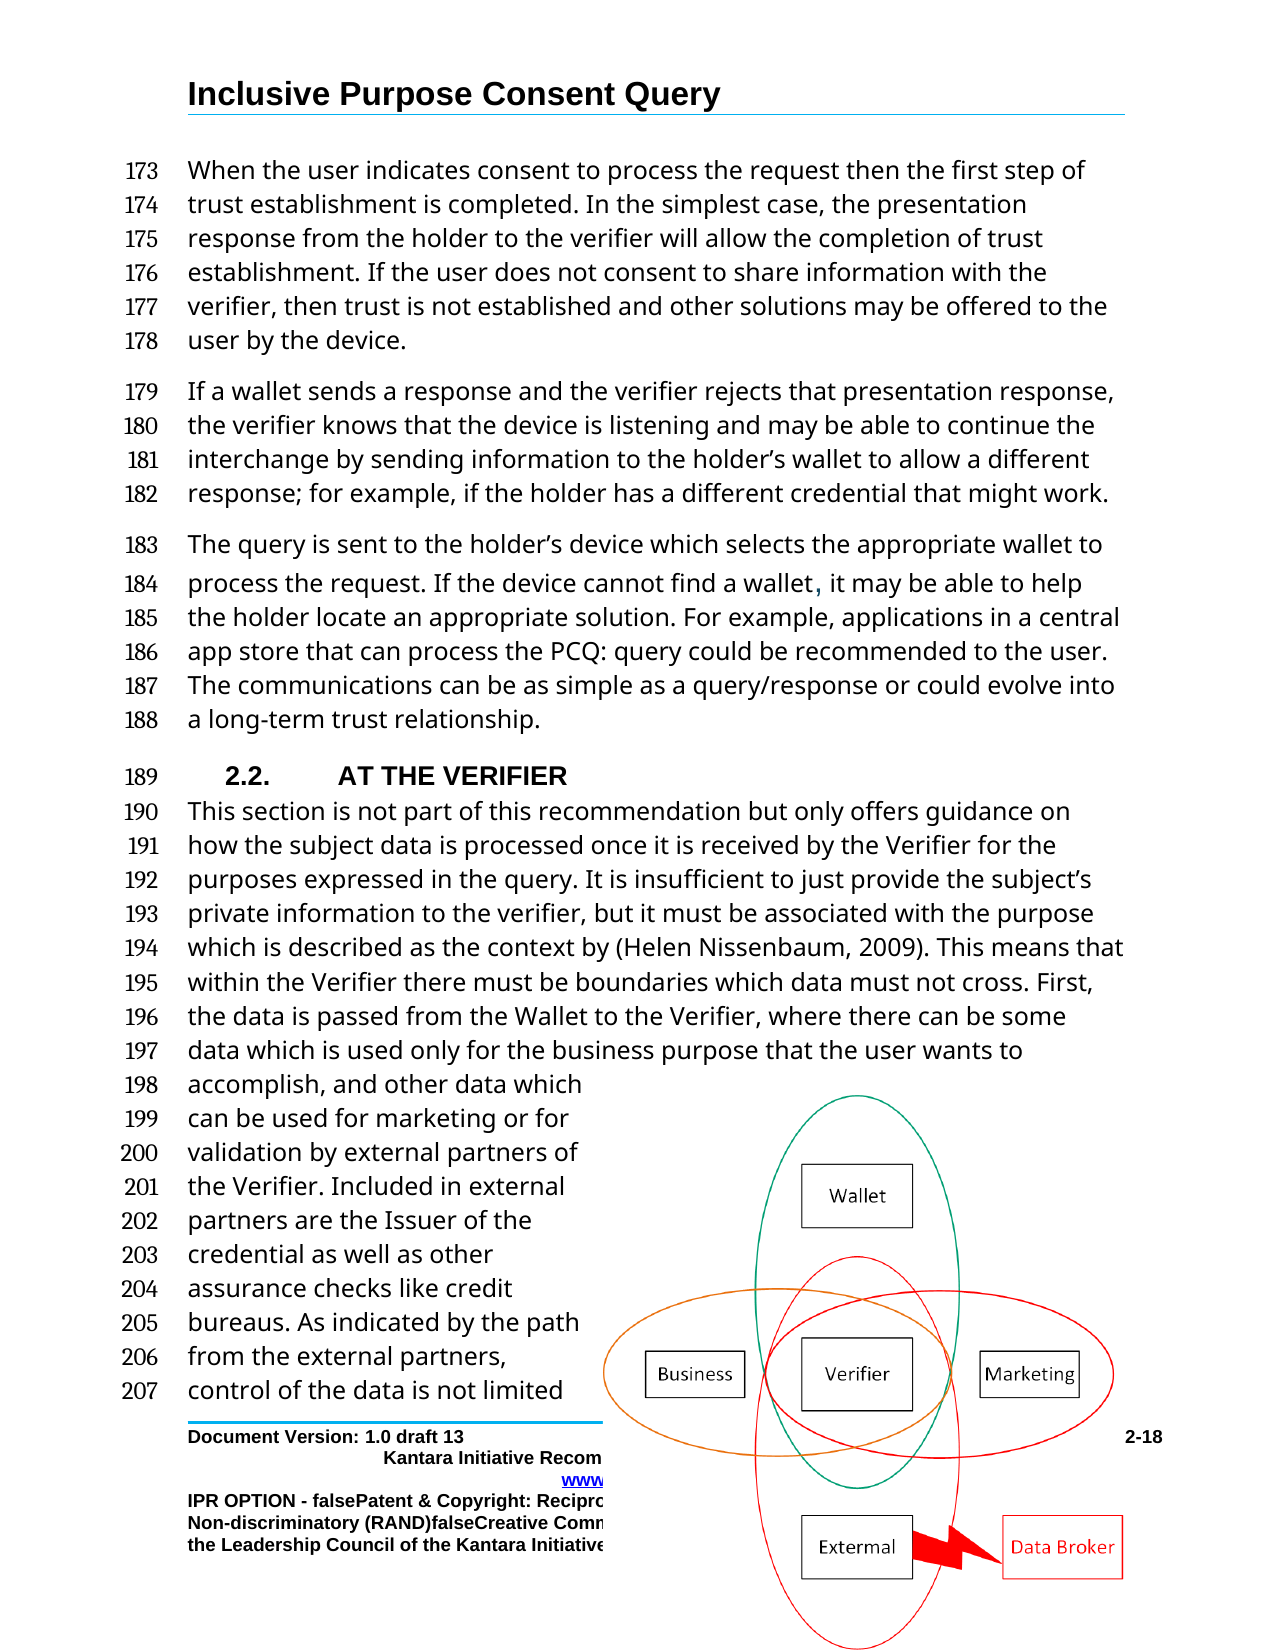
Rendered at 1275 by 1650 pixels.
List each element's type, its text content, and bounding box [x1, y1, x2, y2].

text When the user indicates consent to process the request then the first step of trust establishment is completed. In the simplest case, the presentation response from the holder to the verifier will allow the completion of trust establishment. If the user does not consent to share information with the verifier, then trust is not established and other solutions may be offered to the user by the device. [187, 153, 1125, 357]
subtitle At the Verifier [225, 752, 1125, 794]
text The query is sent to the holder’s device which selects the appropriate wallet to process the request. If the device cannot find a wallet, it may be able to help the holder locate an appropriate solution. For example, applications in a central app store that can process the PCQ: query could be recommended to the user. The communications can be as simple as a query/response or could evolve into a long-term trust relationship. [187, 527, 1125, 736]
text If a wallet sends a response and the verifier rejects that presentation response, the verifier knows that the device is listening and may be able to continue the interchange by sending information to the holder’s wallet to allow a different response; for example, if the holder has a different credential that might work. [187, 374, 1125, 510]
picture [602, 1094, 1125, 1650]
